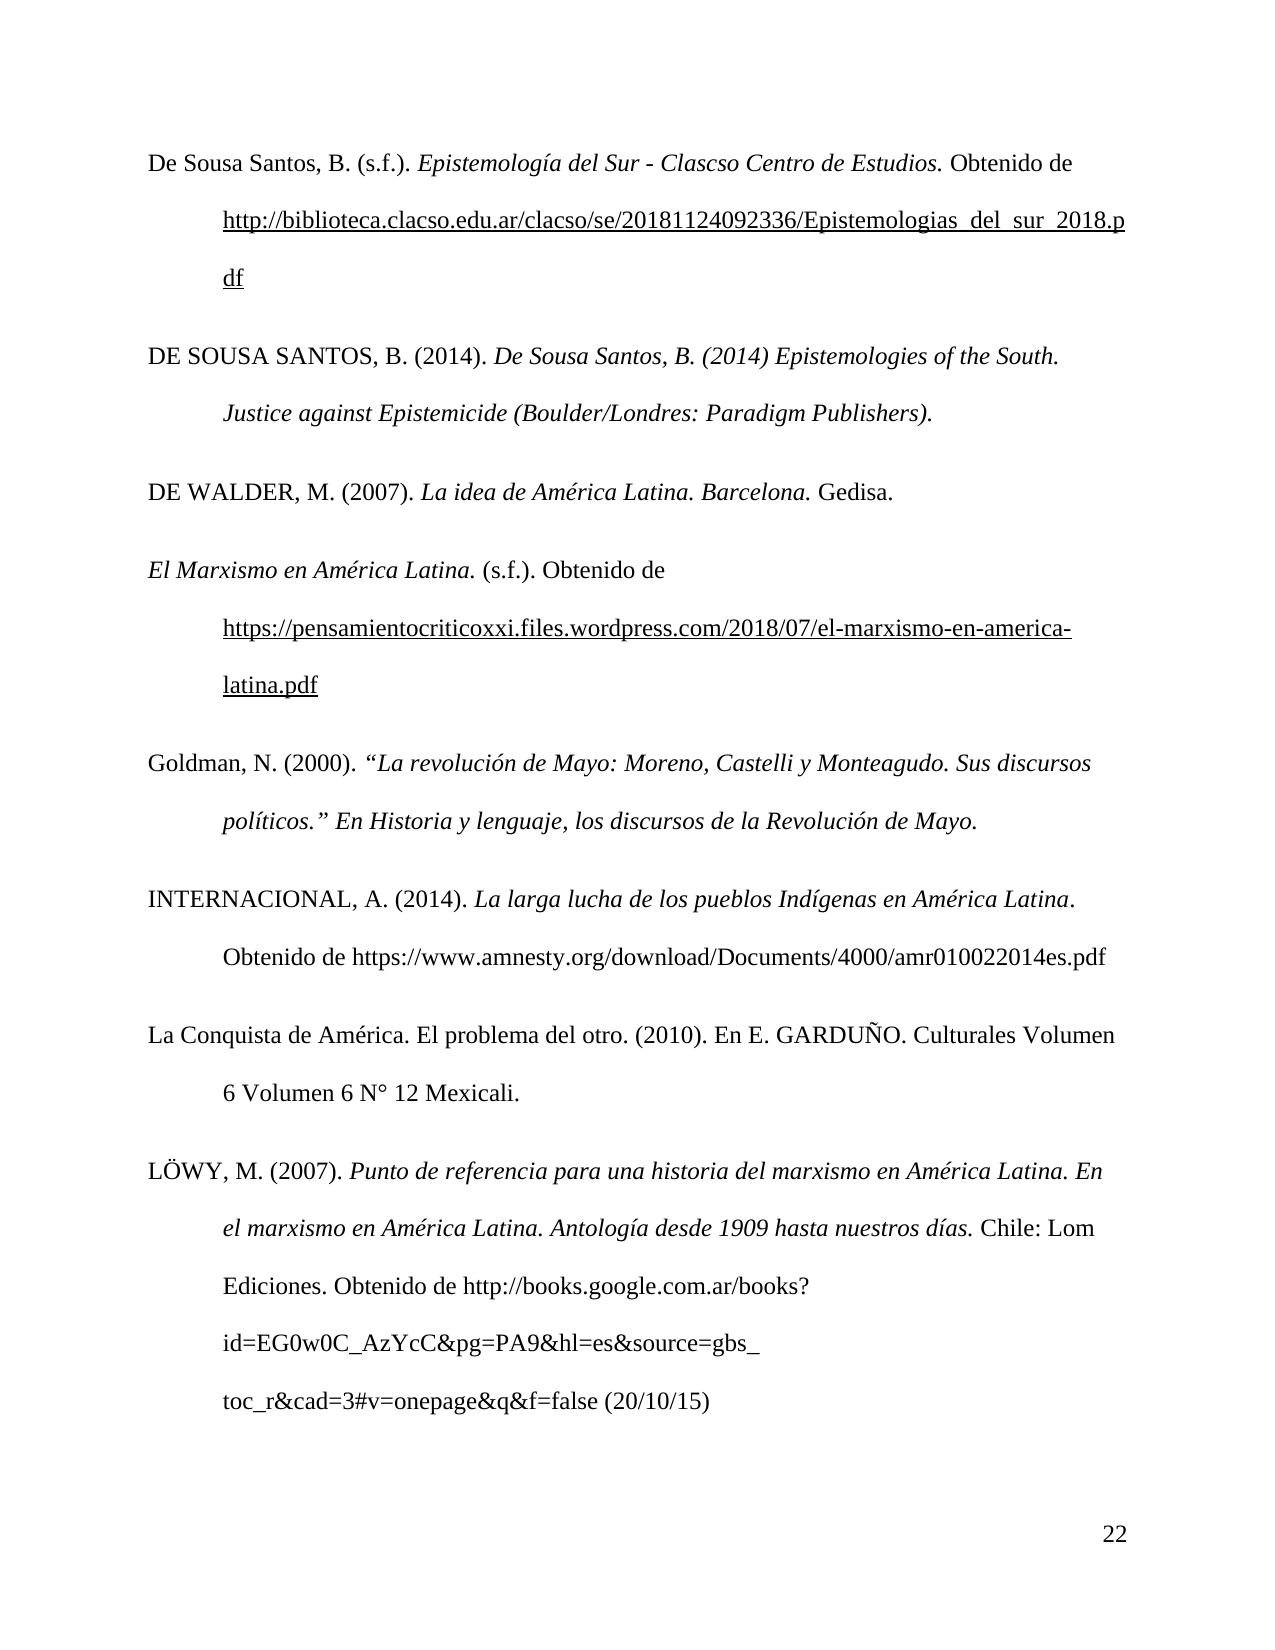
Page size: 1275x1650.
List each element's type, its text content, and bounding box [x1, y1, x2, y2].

text DE SOUSA SANTOS, B. (2014). De Sousa Santos, B. (2014) Epistemologies of the South. Justice against Epistemicide (Boulder/Londres: Paradigm Publishers). [148, 341, 1127, 427]
text De Sousa Santos, B. (s.f.). Epistemología del Sur - Clascso Centro de Estudios. Obtenido de http://biblioteca.clacso.edu.ar/clacso/se/20181124092336/Epistemologias_del_sur_2018.pdf [148, 148, 1127, 291]
text DE WALDER, M. (2007). La idea de América Latina. Barcelona. Gedisa. [148, 477, 1127, 506]
text La Conquista de América. El problema del otro. (2010). En E. GARDUÑO. Culturales Volumen 6 Volumen 6 N° 12 Mexicali. [148, 1020, 1127, 1106]
text El Marxismo en América Latina. (s.f.). Obtenido de https://pensamientocriticoxxi.files.wordpress.com/2018/07/el-marxismo-en-america-latina.pdf [148, 555, 1127, 699]
text Goldman, N. (2000). “La revolución de Mayo: Moreno, Castelli y Monteagudo. Sus discursos políticos.” En Historia y lenguaje, los discursos de la Revolución de Mayo. [148, 748, 1127, 835]
text LÖWY, M. (2007). Punto de referencia para una historia del marxismo en América Latina. En el marxismo en América Latina. Antología desde 1909 hasta nuestros días. Chile: Lom Ediciones. Obtenido de http://books.google.com.ar/books?id=EG0w0C_AzYcC&pg=PA9&hl=es&source=gbs_ toc_r&cad=3#v=onepage&q&f=false (20/10/15) [148, 1156, 1127, 1415]
text INTERNACIONAL, A. (2014). La larga lucha de los pueblos Indígenas en América Latina. Obtenido de https://www.amnesty.org/download/Documents/4000/amr010022014es.pdf [148, 884, 1127, 971]
